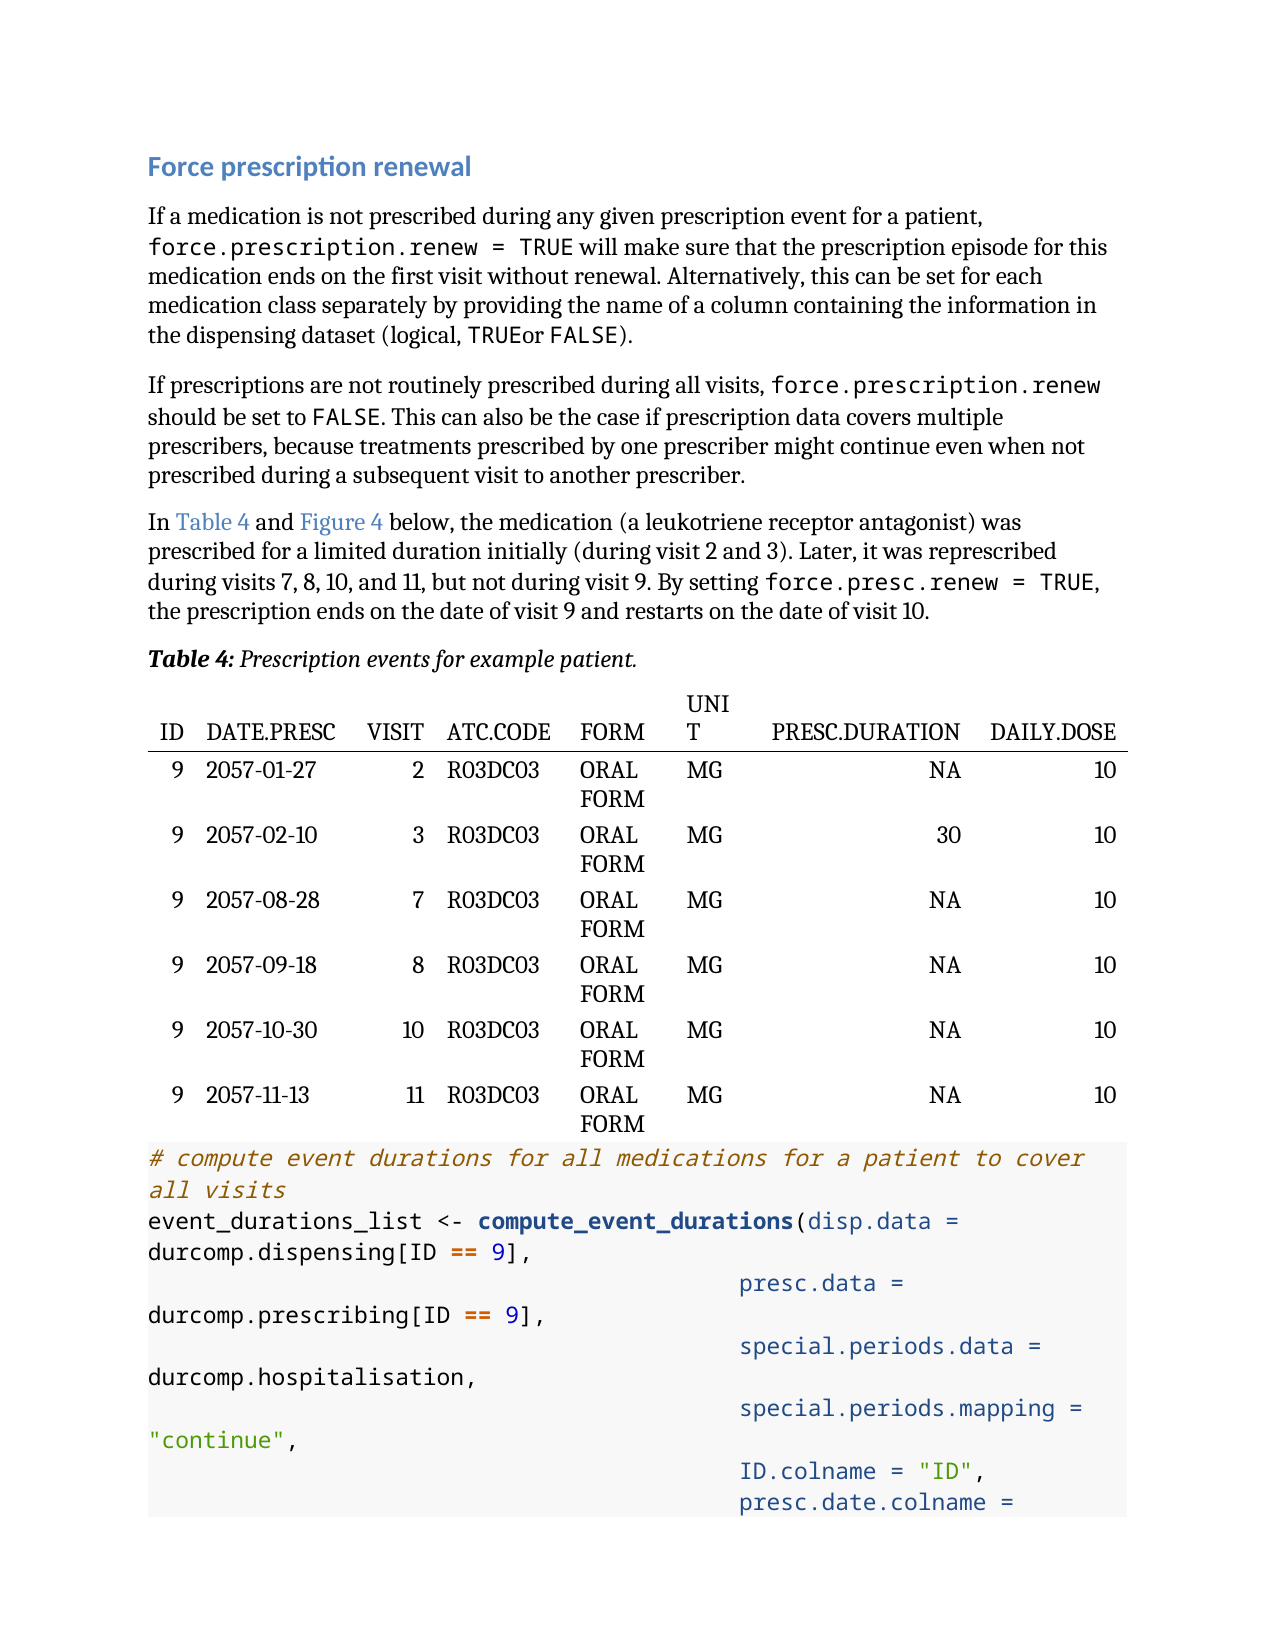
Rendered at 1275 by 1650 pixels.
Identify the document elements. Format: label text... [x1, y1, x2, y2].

text In Table 4 and Figure 4 below, the medication (a leukotriene receptor antagonist) was prescribed for a limited duration initially (during visit 2 and 3). Later, it was represcribed during visits 7, 8, 10, and 11, but not during visit 9. By setting force.presc.renew = TRUE, the prescription ends on the date of visit 9 and restarts on the date of visit 10. [148, 508, 1127, 626]
table_cell R03DC03 [435, 1012, 569, 1077]
table_cell MG [675, 752, 754, 817]
table_cell 10 [972, 947, 1127, 1012]
table_cell 10 [972, 752, 1127, 817]
table_cell 8 [354, 947, 435, 1012]
table_cell MG [675, 1012, 754, 1077]
table_cell MG [675, 1077, 754, 1142]
table_header DAILY.DOSE [972, 686, 1127, 751]
table_cell 2057-08-28 [195, 882, 354, 947]
table_cell 11 [354, 1077, 435, 1142]
table_cell ORAL FORM [569, 1077, 675, 1142]
table_cell 30 [754, 817, 972, 882]
table_header DATE.PRESC [195, 686, 354, 751]
table_cell R03DC03 [435, 752, 569, 817]
table_cell ORAL FORM [569, 947, 675, 1012]
table_cell 2057-02-10 [195, 817, 354, 882]
table_cell 10 [972, 1077, 1127, 1142]
table_header ATC.CODE [435, 686, 569, 751]
table_header VISIT [354, 686, 435, 751]
table_cell 10 [354, 1012, 435, 1077]
table_cell R03DC03 [435, 882, 569, 947]
table_cell MG [675, 817, 754, 882]
subtitle Force prescription renewal [148, 148, 1127, 183]
table_cell 2057-01-27 [195, 752, 354, 817]
table_cell 3 [354, 817, 435, 882]
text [148, 1142, 1127, 1517]
table_cell 9 [148, 882, 195, 947]
table_cell 7 [354, 882, 435, 947]
table_cell 9 [148, 1012, 195, 1077]
table_cell R03DC03 [435, 1077, 569, 1142]
table_cell MG [675, 882, 754, 947]
table_cell 9 [148, 752, 195, 817]
table_cell 10 [972, 817, 1127, 882]
table_cell 10 [972, 1012, 1127, 1077]
table_cell ORAL FORM [569, 882, 675, 947]
table_cell NA [754, 882, 972, 947]
table_cell NA [754, 1012, 972, 1077]
table_cell MG [675, 947, 754, 1012]
table_header ID [148, 686, 195, 751]
table_cell 2057-09-18 [195, 947, 354, 1012]
table_cell ORAL FORM [569, 1012, 675, 1077]
table_cell 10 [972, 882, 1127, 947]
table_header UNIT [675, 686, 754, 751]
table_cell 9 [148, 947, 195, 1012]
text If prescriptions are not routinely prescribed during all visits, force.prescription.renew should be set to FALSE. This can also be the case if prescription data covers multiple prescribers, because treatments prescribed by one prescriber might continue even when not prescribed during a subsequent visit to another prescriber. [148, 369, 1127, 489]
table_cell NA [754, 1077, 972, 1142]
text Table 4: Prescription events for example patient. [148, 644, 1127, 673]
table_cell NA [754, 752, 972, 817]
table_cell 2057-11-13 [195, 1077, 354, 1142]
table_cell NA [754, 947, 972, 1012]
table_header PRESC.DURATION [754, 686, 972, 751]
table_cell ORAL FORM [569, 817, 675, 882]
table_cell 2057-10-30 [195, 1012, 354, 1077]
table_cell R03DC03 [435, 947, 569, 1012]
table_cell 9 [148, 1077, 195, 1142]
table_cell 2 [354, 752, 435, 817]
table_cell ORAL FORM [569, 752, 675, 817]
table_cell 9 [148, 817, 195, 882]
table_header FORM [569, 686, 675, 751]
text If a medication is not prescribed during any given prescription event for a patient, force.prescription.renew = TRUE will make sure that the prescription episode for this medication ends on the first visit without renewal. Alternatively, this can be set for each medication class separately by providing the name of a column containing the information in the dispensing dataset (logical, TRUEor FALSE). [148, 202, 1127, 351]
table_cell R03DC03 [435, 817, 569, 882]
